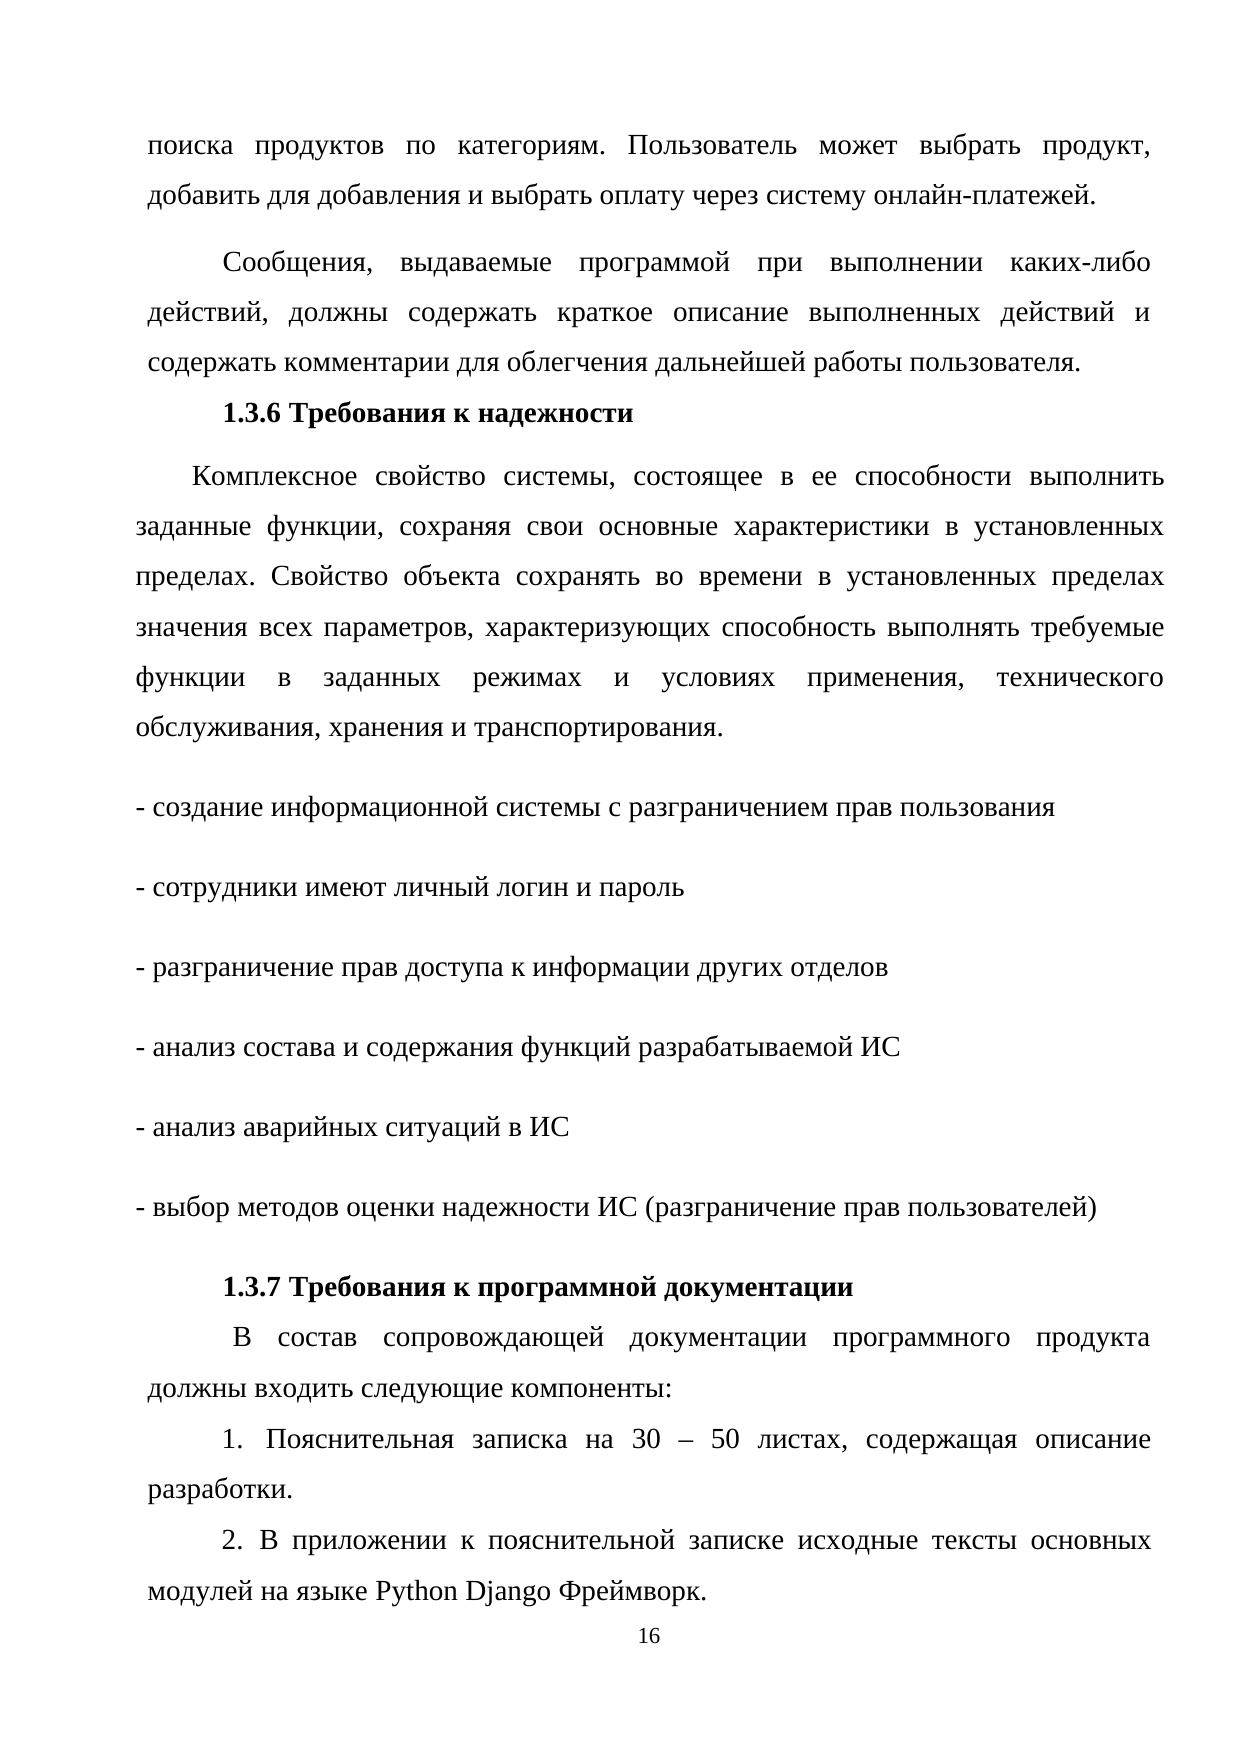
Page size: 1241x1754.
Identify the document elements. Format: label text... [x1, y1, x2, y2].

text Сообщения, выдаваемые программой при выполнении каких-либо действий, должны содержать краткое описание выполненных действий и содержать комментарии для облегчения дальнейшей работы пользователя. [147, 244, 1152, 378]
text - создание информационной системы с разграничением прав пользования [135, 789, 1165, 823]
text Комплексное свойство системы, состоящее в ее способности выполнить заданные функции, сохраняя свои основные характеристики в установленных пределах. Свойство объекта сохранять во времени в установленных пределах значения всех параметров, характеризующих способность выполнять требуемые функции в заданных режимах и условиях применения, технического обслуживания, хранения и транспортирования. [135, 458, 1165, 743]
text В состав сопровождающей документации программного продукта должны входить следующие компоненты: [147, 1319, 1151, 1404]
text - анализ аварийных ситуаций в ИС [135, 1109, 1165, 1143]
list Пояснительная записка на 30 – 50 листах, содержащая описание разработки. [147, 1421, 1152, 1505]
text - анализ состава и содержания функций разрабатываемой ИС [135, 1029, 1165, 1063]
text - разграничение прав доступа к информации других отделов [135, 949, 1165, 983]
list В приложении к пояснительной записке исходные тексты основных модулей на языке Python Django Фреймворк. [147, 1522, 1152, 1606]
subtitle Требования к программной документации [222, 1269, 1165, 1303]
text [147, 127, 1152, 211]
text - выбор методов оценки надежности ИС (разграничение прав пользователей) [135, 1189, 1165, 1223]
text - сотрудники имеют личный логин и пароль [135, 869, 1165, 903]
subtitle Требования к надежности [222, 395, 1165, 428]
